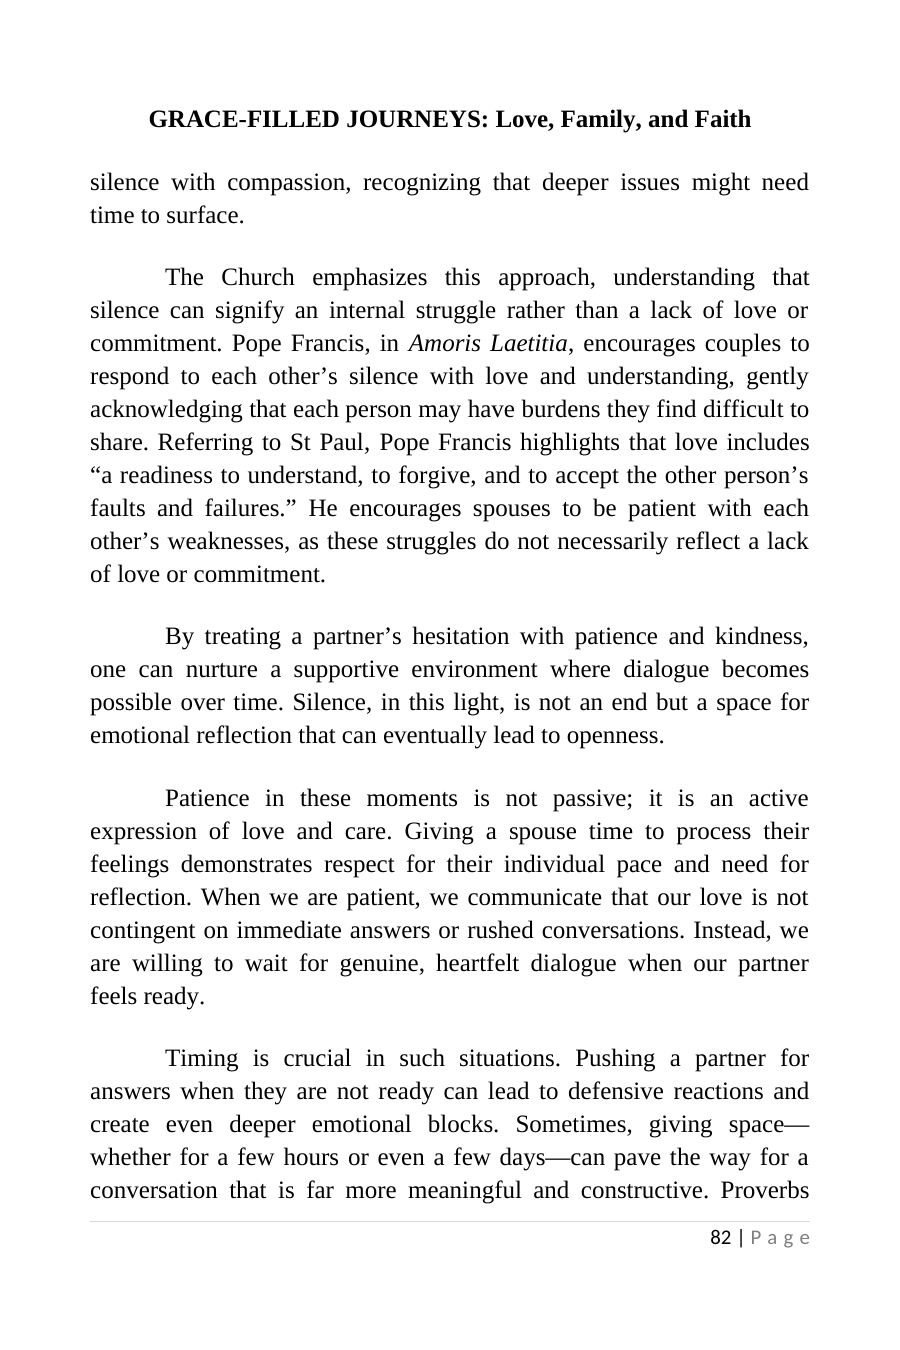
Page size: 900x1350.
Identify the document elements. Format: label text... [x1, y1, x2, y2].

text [90, 1043, 810, 1204]
text By treating a partner’s hesitation with patience and kindness, one can nurture a supportive environment where dialogue becomes possible over time. Silence, in this light, is not an end but a space for emotional reflection that can eventually lead to openness. [90, 621, 810, 749]
text The Church emphasizes this approach, understanding that silence can signify an internal struggle rather than a lack of love or commitment. Pope Francis, in Amoris Laetitia, encourages couples to respond to each other’s silence with love and understanding, gently acknowledging that each person may have burdens they find difficult to share. Referring to St Paul, Pope Francis highlights that love includes “a readiness to understand, to forgive, and to accept the other person’s faults and failures.” He encourages spouses to be patient with each other’s weaknesses, as these struggles do not necessarily reflect a lack of love or commitment. [90, 262, 810, 588]
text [90, 167, 810, 229]
text Patience in these moments is not passive; it is an active expression of love and care. Giving a spouse time to process their feelings demonstrates respect for their individual pace and need for reflection. When we are patient, we communicate that our love is not contingent on immediate answers or rushed conversations. Instead, we are willing to wait for genuine, heartfelt dialogue when our partner feels ready. [90, 783, 810, 1009]
